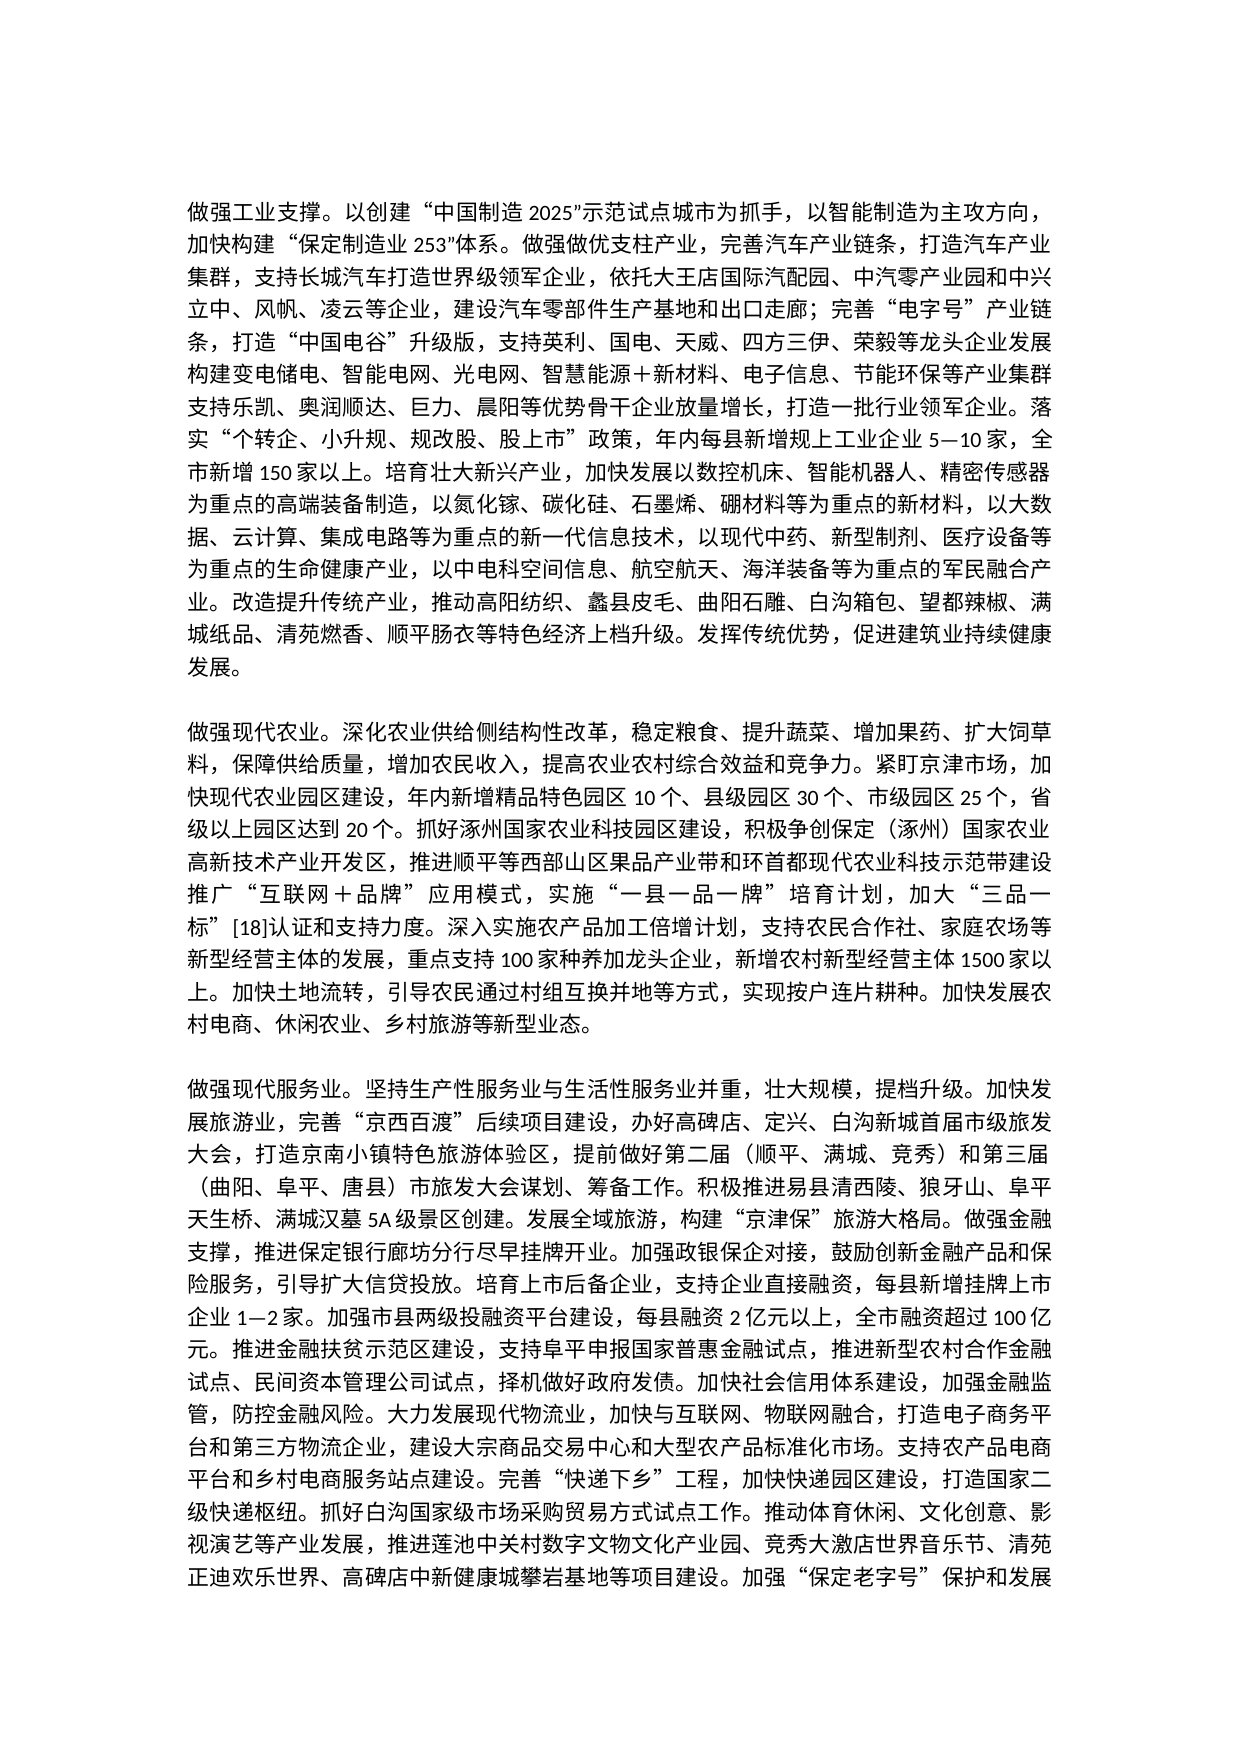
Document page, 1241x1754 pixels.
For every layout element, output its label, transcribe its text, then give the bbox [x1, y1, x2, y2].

text 做强工业支撑。以创建“中国制造2025”示范试点城市为抓手，以智能制造为主攻方向，加快构建“保定制造业253”体系。做强做优支柱产业，完善汽车产业链条，打造汽车产业集群，支持长城汽车打造世界级领军企业，依托大王店国际汽配园、中汽零产业园和中兴、立中、风帆、凌云等企业，建设汽车零部件生产基地和出口走廊；完善“电字号”产业链条，打造“中国电谷”升级版，支持英利、国电、天威、四方三伊、荣毅等龙头企业发展，构建变电储电、智能电网、光电网、智慧能源＋新材料、电子信息、节能环保等产业集群。支持乐凯、奥润顺达、巨力、晨阳等优势骨干企业放量增长，打造一批行业领军企业。落实“个转企、小升规、规改股、股上市”政策，年内每县新增规上工业企业5—10家，全市新增150家以上。培育壮大新兴产业，加快发展以数控机床、智能机器人、精密传感器为重点的高端装备制造，以氮化镓、碳化硅、石墨烯、硼材料等为重点的新材料，以大数据、云计算、集成电路等为重点的新一代信息技术，以现代中药、新型制剂、医疗设备等为重点的生命健康产业，以中电科空间信息、航空航天、海洋装备等为重点的军民融合产业。改造提升传统产业，推动高阳纺织、蠡县皮毛、曲阳石雕、白沟箱包、望都辣椒、满城纸品、清苑燃香、顺平肠衣等特色经济上档升级。发挥传统优势，促进建筑业持续健康发展。 [187, 194, 1053, 682]
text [187, 1072, 1053, 1592]
text 做强现代农业。深化农业供给侧结构性改革，稳定粮食、提升蔬菜、增加果药、扩大饲草料，保障供给质量，增加农民收入，提高农业农村综合效益和竞争力。紧盯京津市场，加快现代农业园区建设，年内新增精品特色园区10个、县级园区30个、市级园区25个，省级以上园区达到20个。抓好涿州国家农业科技园区建设，积极争创保定（涿州）国家农业高新技术产业开发区，推进顺平等西部山区果品产业带和环首都现代农业科技示范带建设。推广“互联网＋品牌”应用模式，实施“一县一品一牌”培育计划，加大“三品一标”[18]认证和支持力度。深入实施农产品加工倍增计划，支持农民合作社、家庭农场等新型经营主体的发展，重点支持100家种养加龙头企业，新增农村新型经营主体1500家以上。加快土地流转，引导农民通过村组互换并地等方式，实现按户连片耕种。加快发展农村电商、休闲农业、乡村旅游等新型业态。 [187, 714, 1053, 1039]
